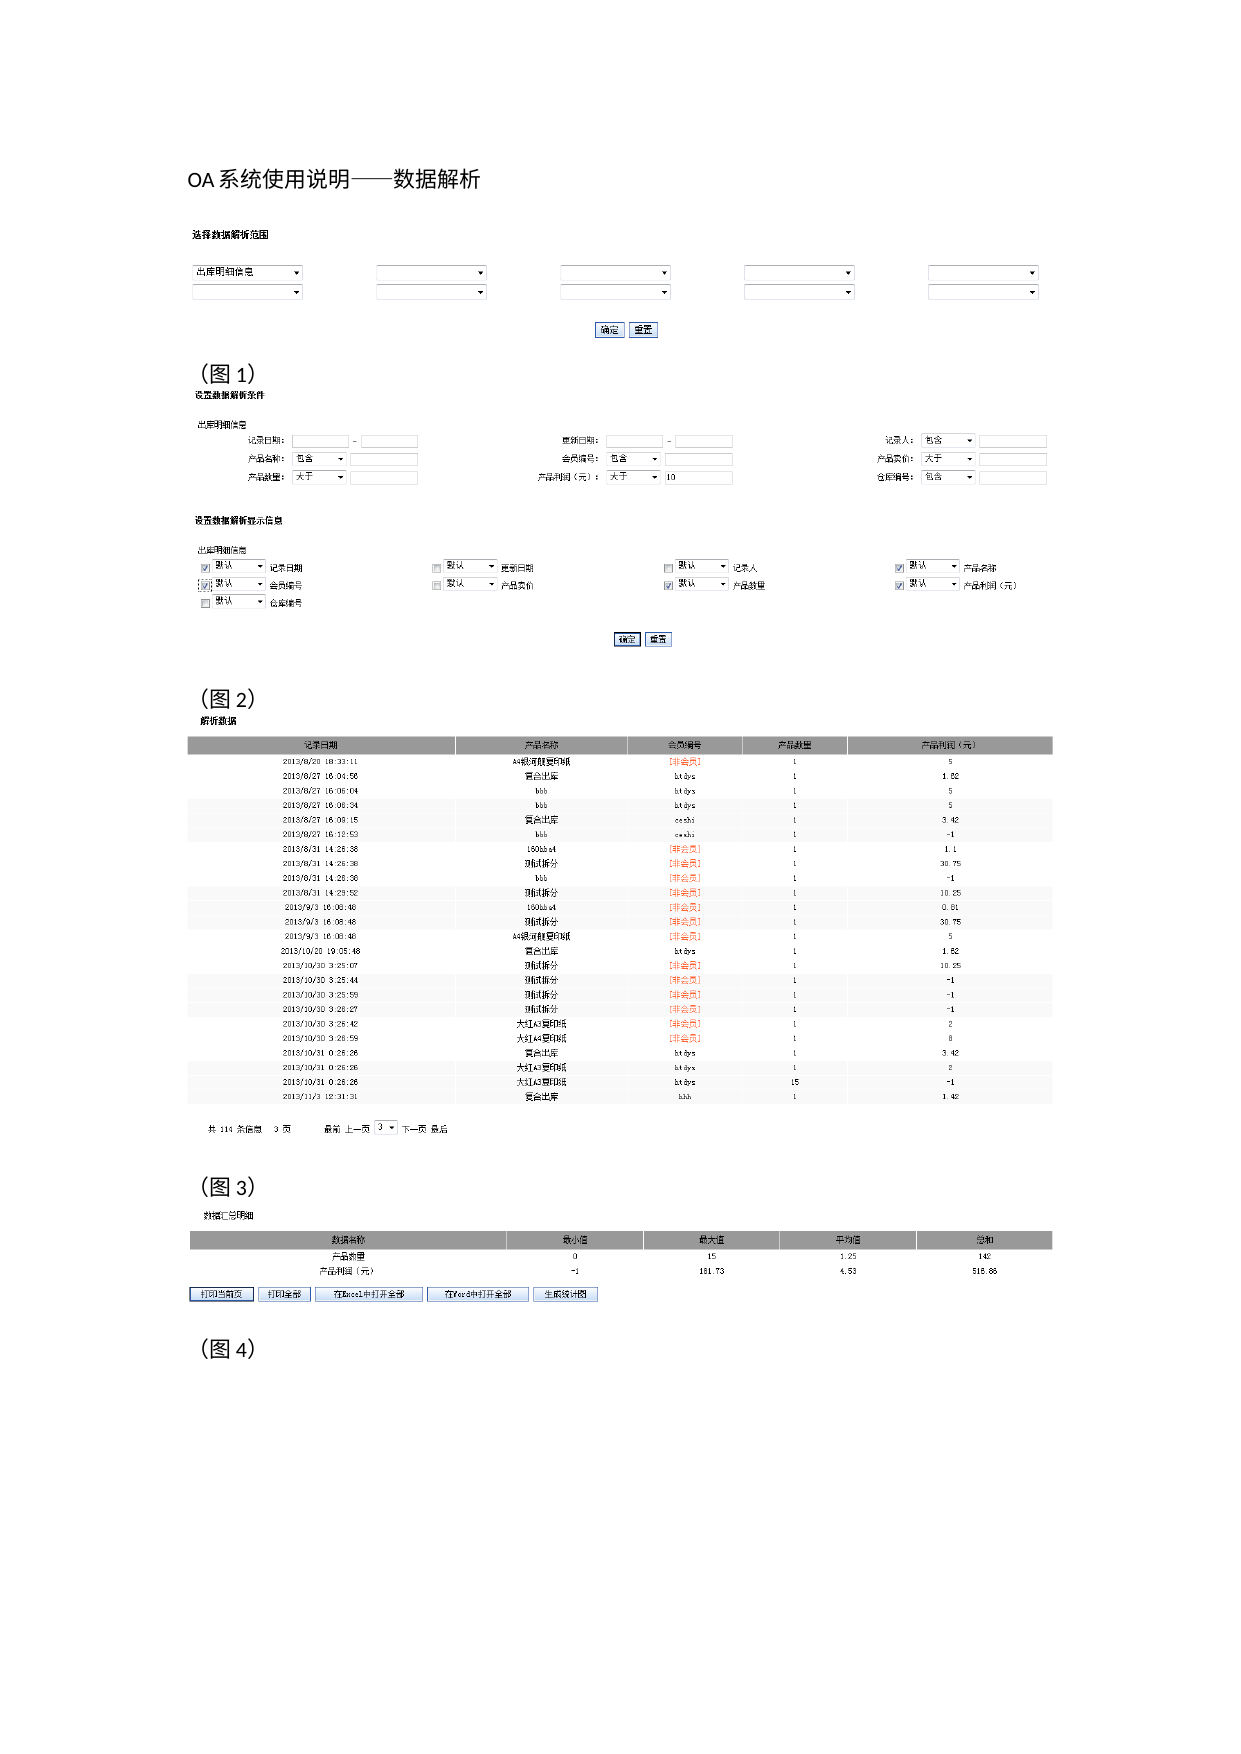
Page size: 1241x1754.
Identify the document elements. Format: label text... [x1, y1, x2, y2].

text （图3） [187, 1169, 1053, 1202]
picture [187, 389, 1053, 651]
text （图1） [187, 357, 1053, 389]
text （图2） [187, 682, 1053, 714]
text OA系统使用说明——数据解析 [187, 162, 1053, 194]
text （图4） [187, 1332, 1053, 1364]
picture [187, 714, 1053, 1142]
picture [187, 1202, 1053, 1304]
picture [187, 227, 1053, 341]
